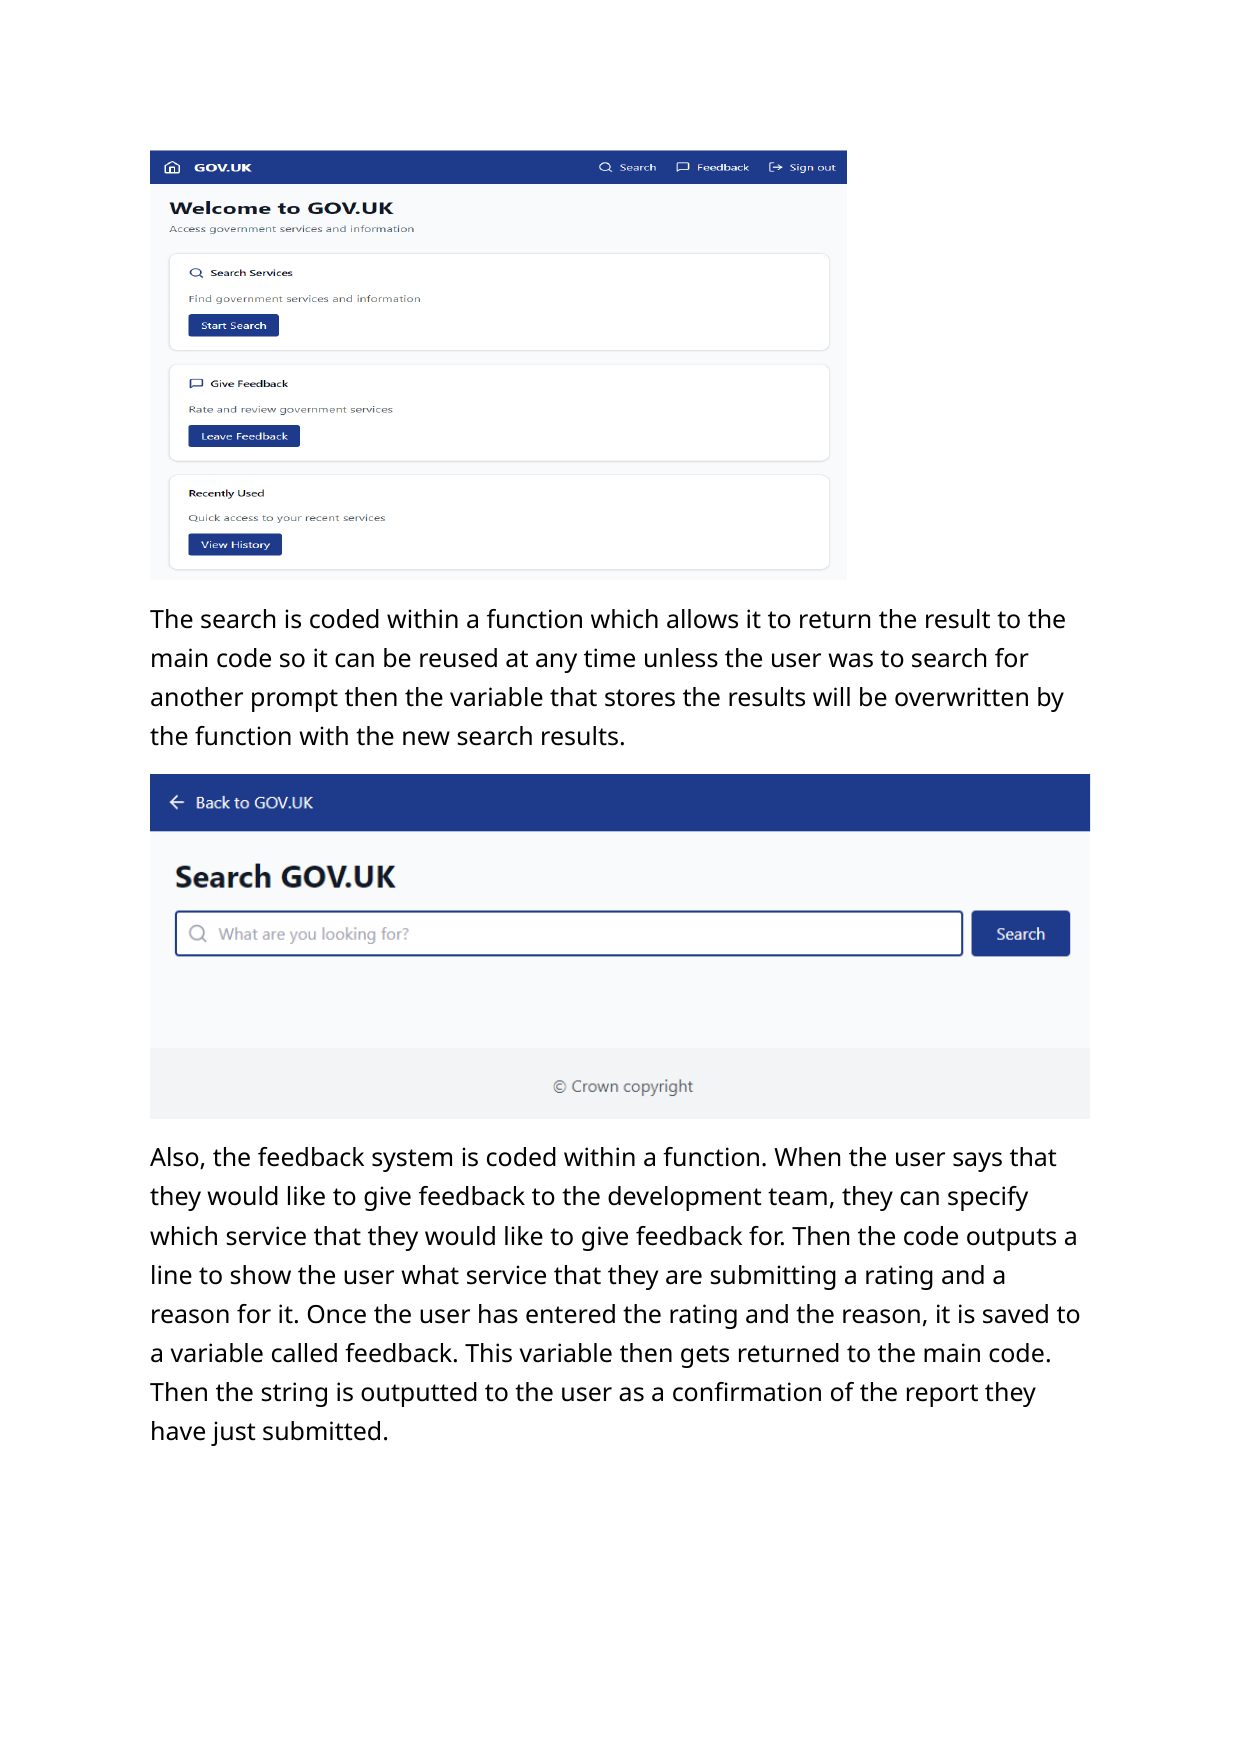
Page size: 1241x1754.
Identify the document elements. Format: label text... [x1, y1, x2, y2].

text Also, the feedback system is coded within a function. When the user says that they would like to give feedback to the development team, they can specify which service that they would like to give feedback for. Then the code outputs a line to show the user what service that they are submitting a rating and a reason for it. Once the user has entered the rating and the reason, it is saved to a variable called feedback. This variable then gets returned to the main code. Then the string is outputted to the user as a confirmation of the report they have just submitted. [150, 1140, 1090, 1448]
text The search is coded within a function which allows it to return the result to the main code so it can be reused at any time unless the user was to search for another prompt then the variable that stores the results will be overwritten by the function with the new search results. [150, 601, 1090, 753]
picture [150, 774, 1091, 1119]
picture [150, 150, 847, 580]
